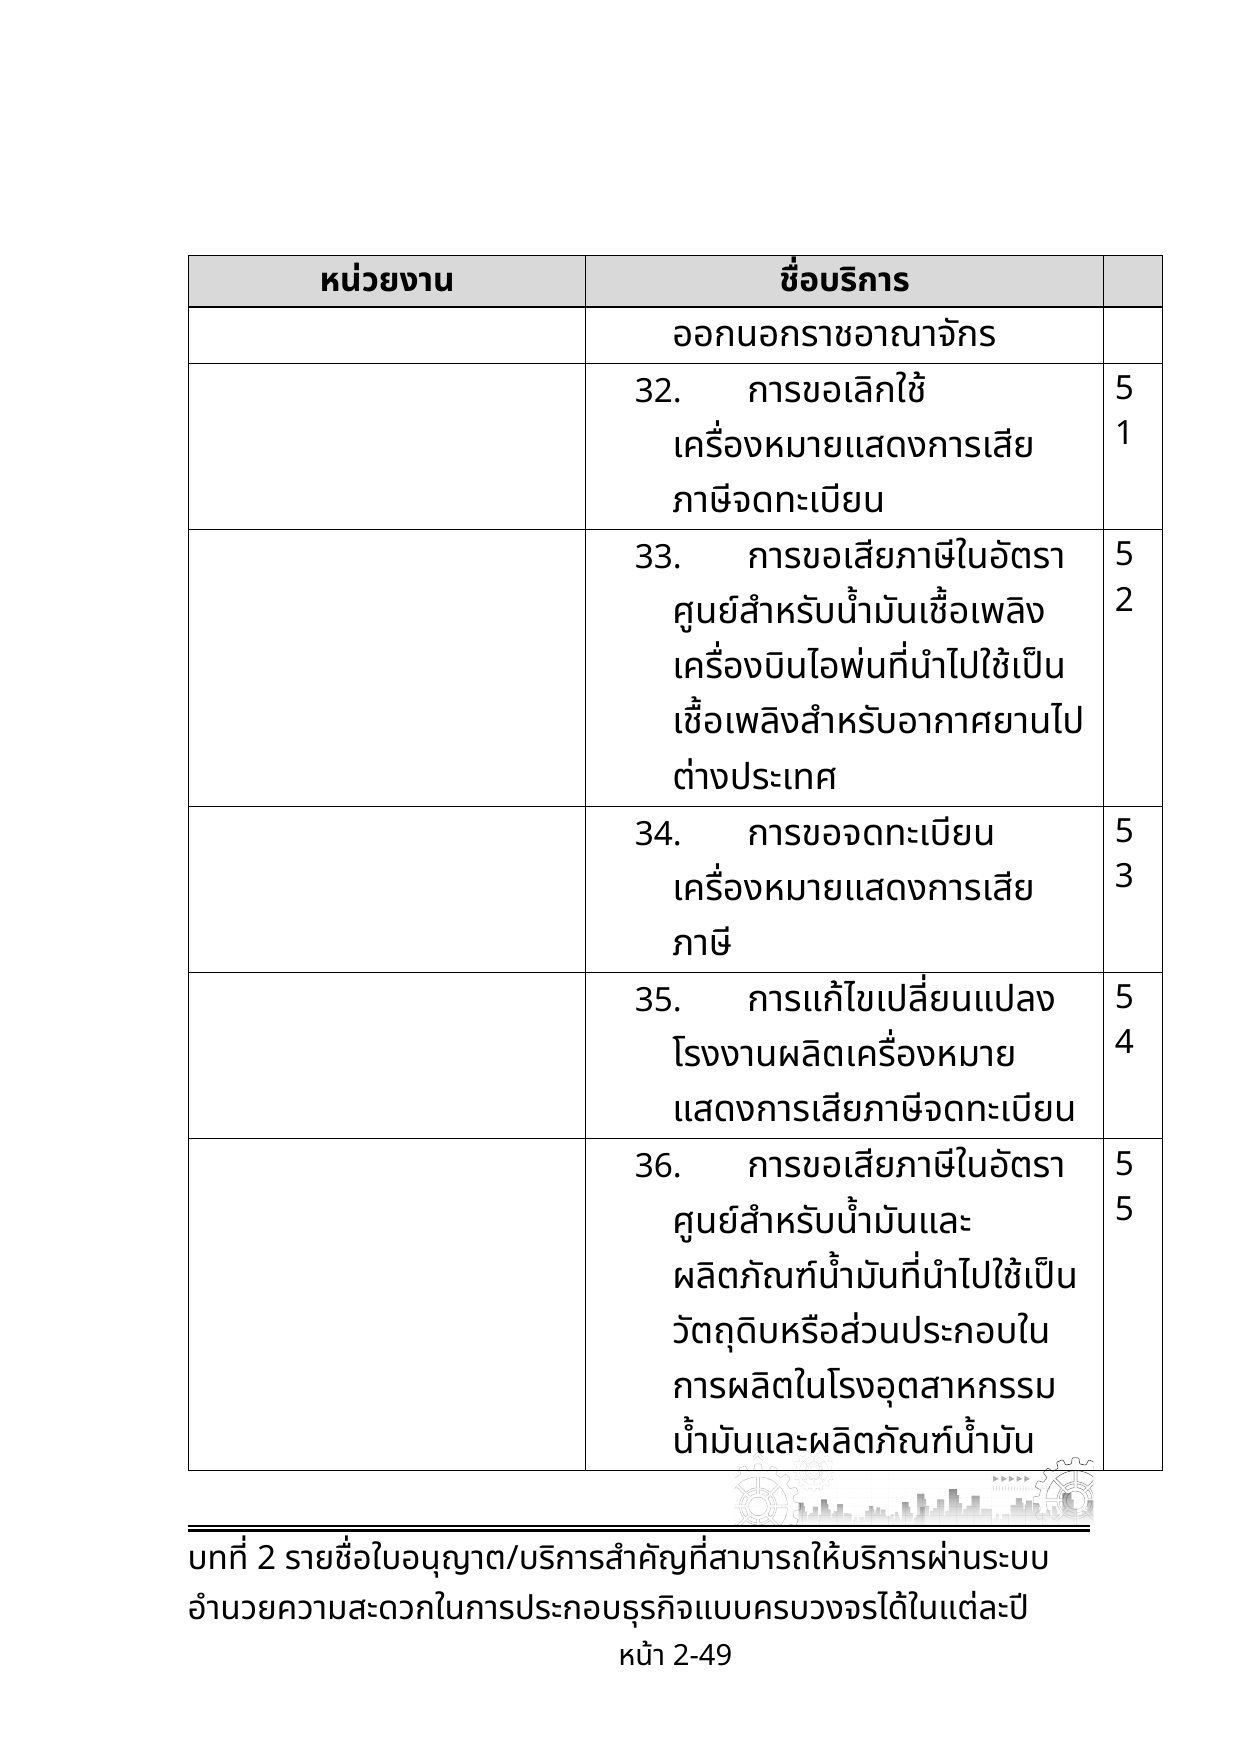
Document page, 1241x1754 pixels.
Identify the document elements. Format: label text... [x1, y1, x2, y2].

table_cell การขอเสียภาษีในอัตราศูนย์สำหรับน้ำมันและผลิตภัณฑ์น้ำมันที่นำไปใช้เป็นวัตถุดิบหรือส่วนประกอบในการผลิตในโรงอุตสาหกรรมน้ำมันและผลิตภัณฑ์น้ำมัน [586, 1139, 1103, 1470]
table_cell การขอจดทะเบียนเครื่องหมายแสดงการเสียภาษี [586, 807, 1103, 972]
table_header ชื่อบริการ [586, 256, 1103, 306]
table_cell การขอเสียภาษีในอัตราศูนย์สำหรับน้ำมันเชื้อเพลิงเครื่องบินไอพ่นที่นำไปใช้เป็นเชื้อเพลิงสำหรับอากาศยานไปต่างประเทศ [586, 530, 1103, 806]
table_cell การขอเลิกใช้เครื่องหมายแสดงการเสียภาษีจดทะเบียน [586, 364, 1103, 529]
table_cell [189, 308, 585, 363]
table_cell 52 [1104, 530, 1162, 806]
table_cell [189, 1139, 585, 1470]
table_cell 55 [1104, 1139, 1162, 1470]
table_cell การขอลงทะเบียนเป็นผู้ใช้แบตเตอรี่ที่เสียภาษีอัตราศูนย์สำหรับแบตเตอรี่ที่ใช้เป็นวัตถุดิบหรือส่วนประกอบในการผลิตสิ่งของอื่นเพื่อการส่งออกนอกราชอาณาจักร [586, 308, 1103, 363]
picture [734, 1471, 1094, 1525]
table_cell การแก้ไขเปลี่ยนแปลงโรงงานผลิตเครื่องหมายแสดงการเสียภาษีจดทะเบียน [586, 973, 1103, 1138]
table_cell 53 [1104, 807, 1162, 972]
table_cell [189, 973, 585, 1138]
table_cell 51 [1104, 364, 1162, 529]
table_cell [189, 530, 585, 806]
table_cell 50 [1104, 308, 1162, 363]
table_cell 54 [1104, 973, 1162, 1138]
table_cell [189, 807, 585, 972]
table_header หน่วยงาน [189, 256, 585, 306]
table_cell [189, 364, 585, 529]
table_header [1104, 256, 1162, 306]
